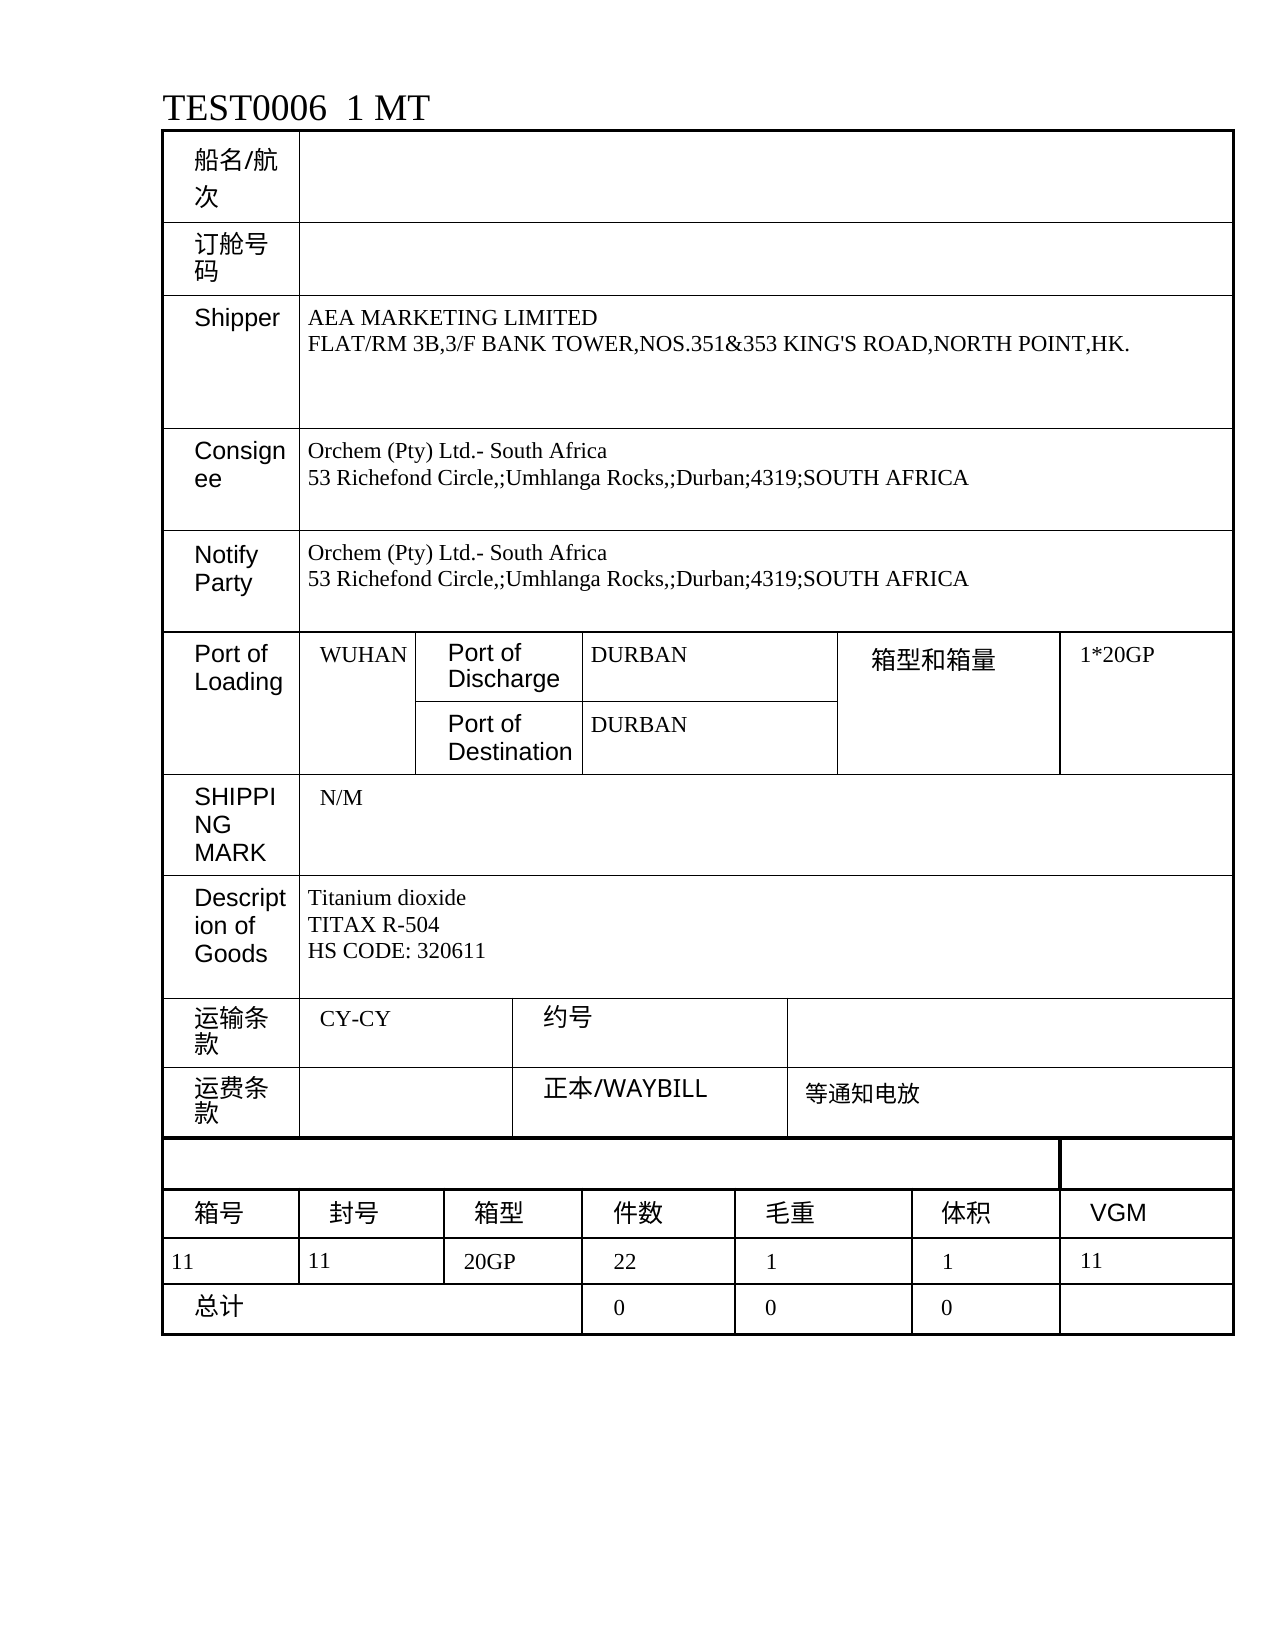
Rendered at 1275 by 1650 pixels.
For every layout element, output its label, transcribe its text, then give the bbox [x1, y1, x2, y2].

table_cell 11 [300, 1239, 443, 1283]
table_cell 箱号 [164, 1191, 298, 1237]
table_cell Consignee [164, 429, 299, 530]
table_cell 总计 [164, 1285, 581, 1333]
table_cell Titanium dioxide TITAX R-504 HS CODE: 320611 [300, 876, 1232, 998]
table_cell Port of Loading [164, 633, 299, 774]
table_cell Port of Discharge [416, 633, 582, 701]
table_cell Shipper [164, 296, 299, 428]
table_cell Notify Party [164, 531, 299, 631]
table_cell Orchem (Pty) Ltd.- South Africa 53 Richefond Circle,;Umhlanga Rocks,;Durban;4319;SOUTH AFRICA [300, 531, 1232, 631]
table_cell [1061, 1285, 1232, 1333]
table_cell AEA MARKETING LIMITED FLAT/RM 3B,3/F BANK TOWER,NOS.351&353 KING'S ROAD,NORTH POINT,HK. [300, 296, 1232, 428]
table_cell Description of Goods [164, 876, 299, 998]
table_cell DURBAN [583, 702, 837, 774]
table_cell DURBAN [583, 633, 837, 701]
table_cell Port of Destination [416, 702, 582, 774]
table_cell 运输条款 [164, 999, 299, 1067]
table_cell 正本/WAYBILL [513, 1068, 787, 1136]
table_cell 运费条款 [164, 1068, 299, 1136]
table_cell Orchem (Pty) Ltd.- South Africa 53 Richefond Circle,;Umhlanga Rocks,;Durban;4319;SOUTH AFRICA [300, 429, 1232, 530]
table_cell 0 [736, 1285, 911, 1333]
table_cell CY-CY [300, 999, 512, 1067]
table_cell VGM [1061, 1191, 1232, 1237]
table_cell 等通知电放 [788, 1068, 1232, 1136]
table_cell 22 [583, 1239, 734, 1283]
table_cell WUHAN [300, 633, 415, 774]
text TEST0006 1 MT [162, 86, 1233, 129]
table_cell 毛重 [736, 1191, 911, 1237]
table_cell [1062, 1140, 1232, 1187]
table_cell 订舱号码 [164, 223, 299, 295]
table_cell N/M [300, 775, 1232, 875]
table_cell [164, 1140, 1058, 1187]
table_cell 箱型和箱量 [838, 633, 1059, 774]
table_cell [788, 999, 1232, 1067]
table_cell SHIPPING MARK [164, 775, 299, 875]
table_cell 件数 [583, 1191, 734, 1237]
table_cell 11 [1061, 1239, 1232, 1283]
table_header 船名/航次 [164, 132, 299, 222]
table_cell [300, 1068, 512, 1136]
table_cell 约号 [513, 999, 787, 1067]
table_cell 1*20GP [1061, 633, 1232, 774]
table_cell 20GP [445, 1239, 581, 1283]
table_cell 1 [736, 1239, 911, 1283]
table_cell 箱型 [445, 1191, 581, 1237]
table_header [300, 132, 1232, 222]
table_cell 0 [913, 1285, 1059, 1333]
table_cell 11 [164, 1239, 298, 1283]
table_cell [300, 223, 1232, 295]
table_cell 0 [583, 1285, 734, 1333]
table_cell 封号 [300, 1191, 443, 1237]
table_cell 1 [913, 1239, 1059, 1283]
table_cell 体积 [913, 1191, 1059, 1237]
